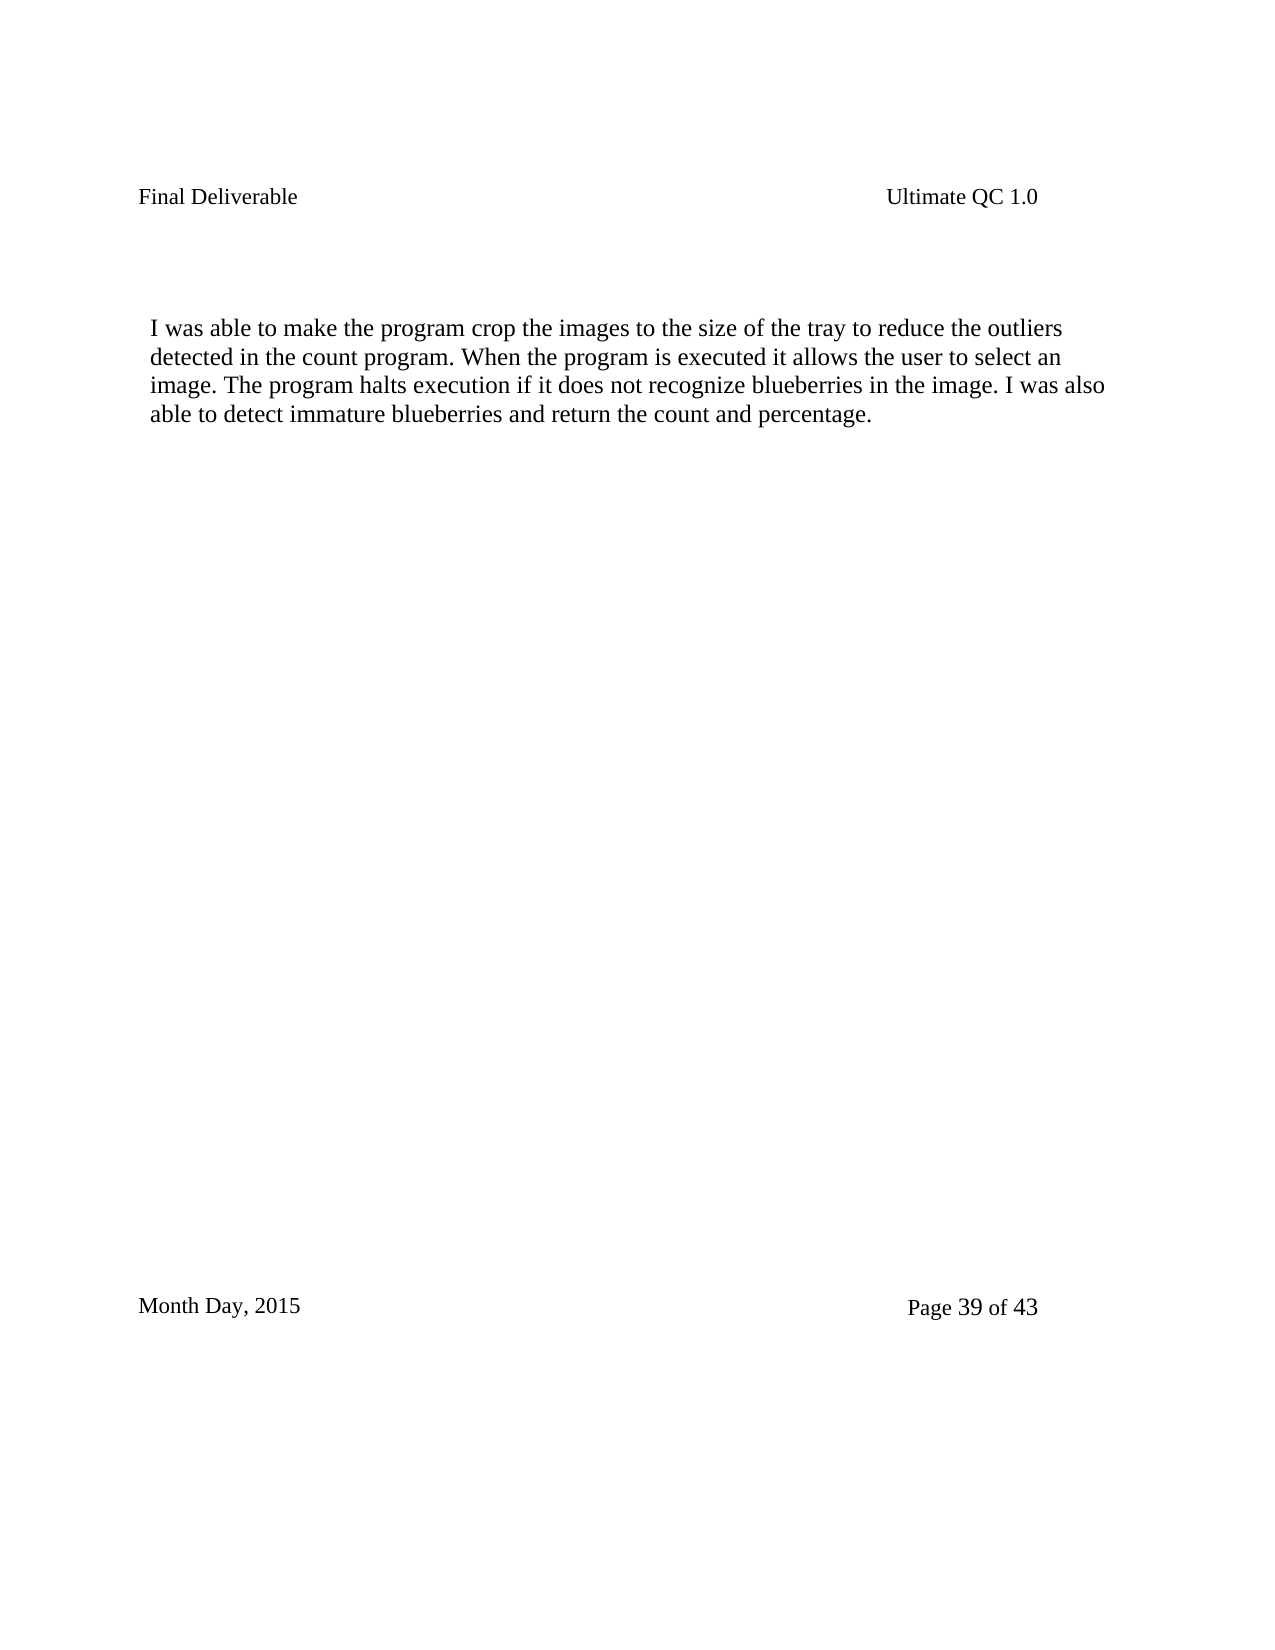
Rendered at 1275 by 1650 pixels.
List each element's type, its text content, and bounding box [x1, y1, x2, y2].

text I was able to make the program crop the images to the size of the tray to reduce the outliers detected in the count program. When the program is executed it allows the user to select an image. The program halts execution if it does not recognize blueberries in the image. I was also able to detect immature blueberries and return the count and percentage. [150, 313, 1125, 428]
